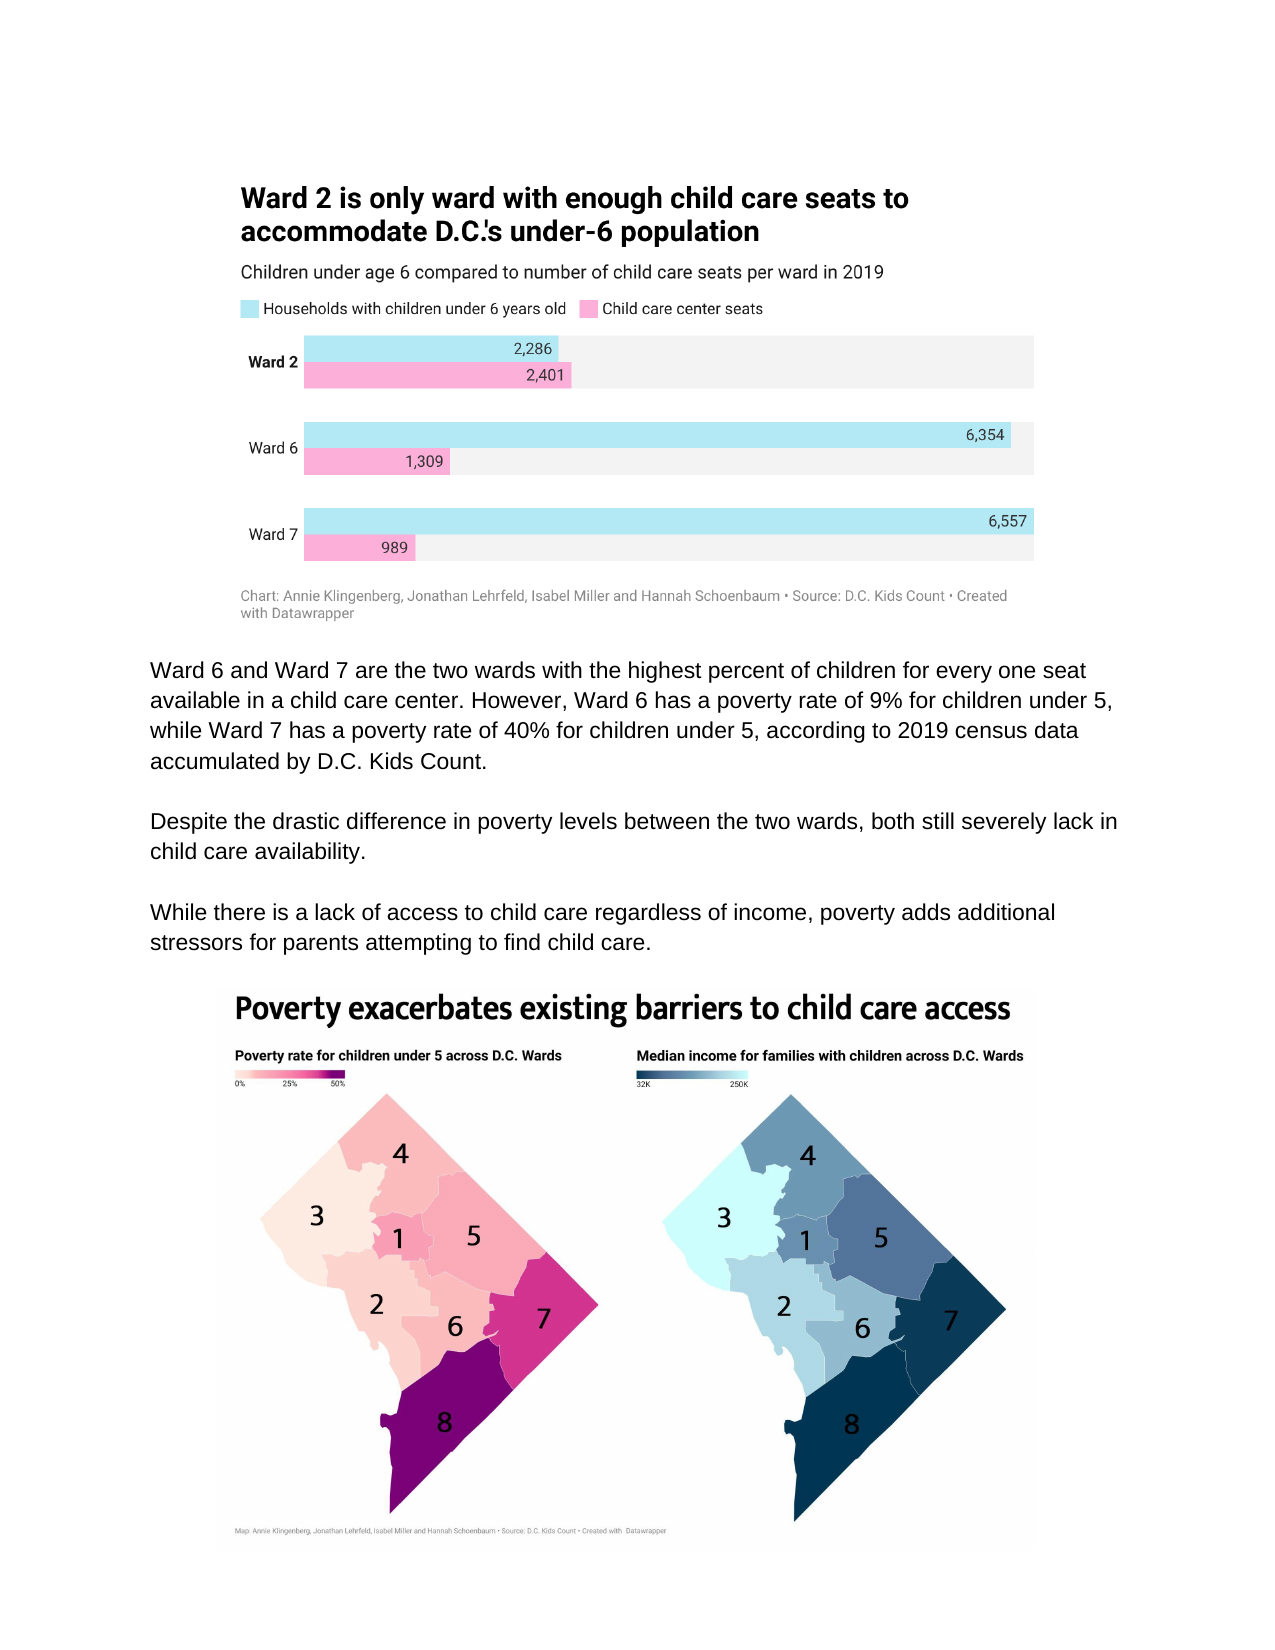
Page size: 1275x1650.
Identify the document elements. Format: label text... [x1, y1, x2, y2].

text Despite the drastic difference in poverty levels between the two wards, both still severely lack in child care availability. [150, 808, 1125, 865]
picture [227, 168, 1048, 635]
text While there is a lack of access to child care regardless of income, poverty adds additional stressors for parents attempting to find child care. [150, 899, 1125, 955]
picture [217, 987, 1038, 1550]
